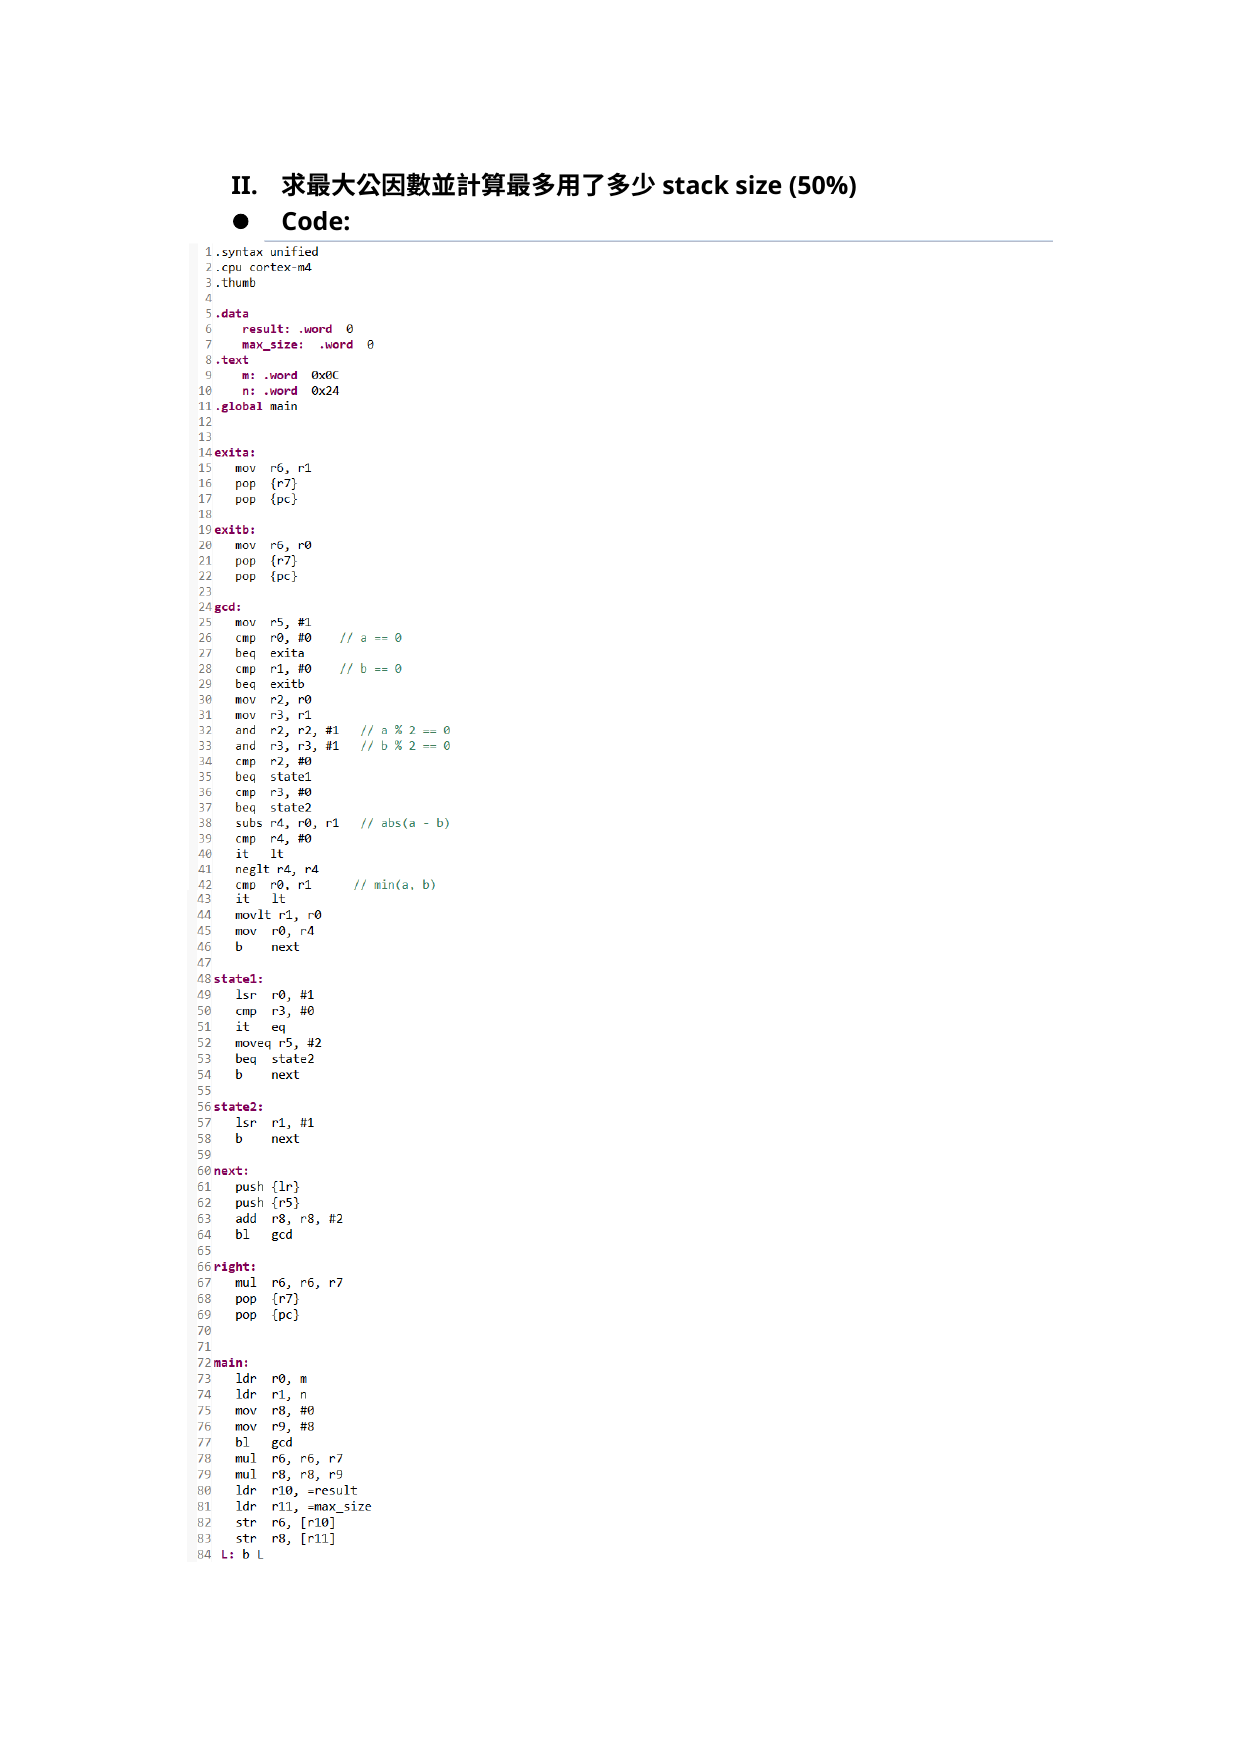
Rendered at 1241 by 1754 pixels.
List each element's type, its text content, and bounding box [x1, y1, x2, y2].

list Code: [231, 202, 1053, 239]
picture [187, 240, 1117, 1562]
list 求最大公因數並計算​最多​用了多少 stack size (50%) [231, 164, 1053, 202]
